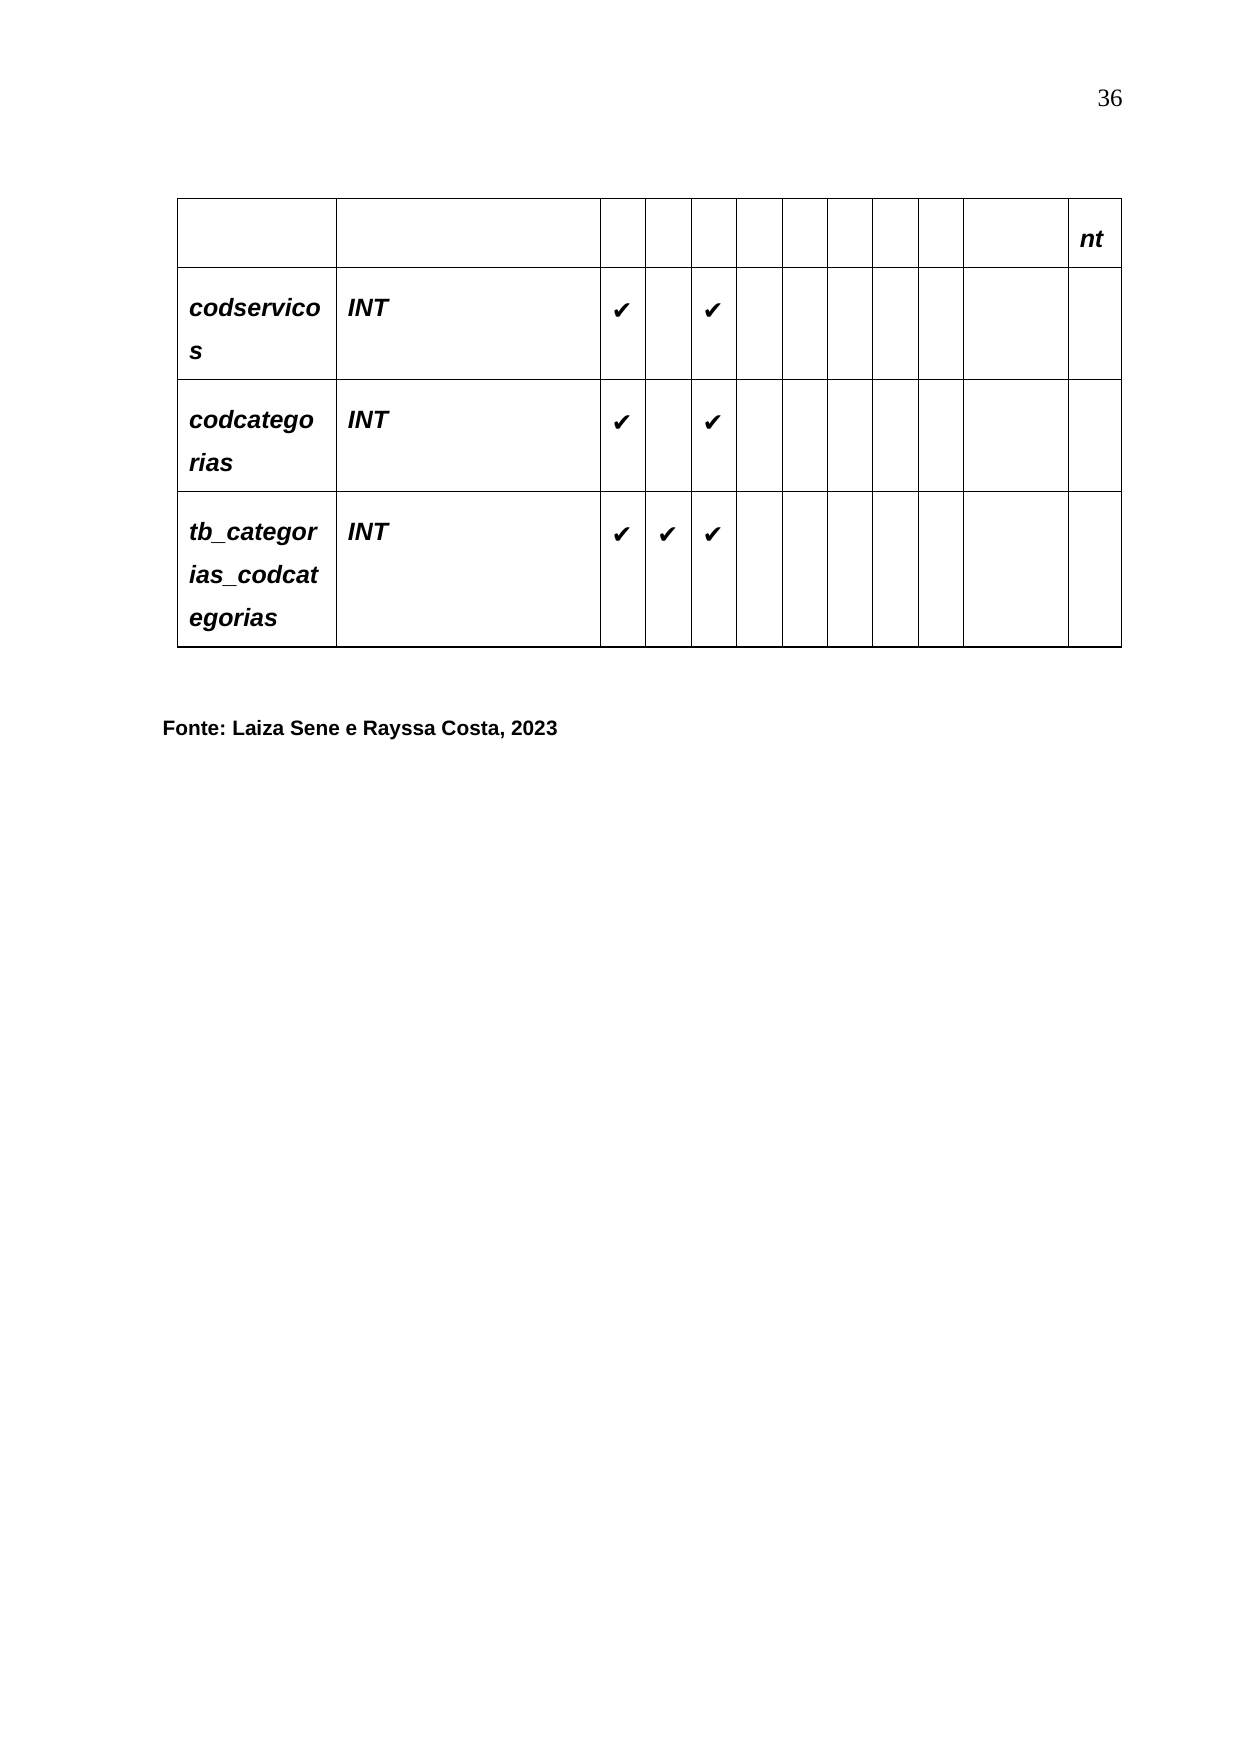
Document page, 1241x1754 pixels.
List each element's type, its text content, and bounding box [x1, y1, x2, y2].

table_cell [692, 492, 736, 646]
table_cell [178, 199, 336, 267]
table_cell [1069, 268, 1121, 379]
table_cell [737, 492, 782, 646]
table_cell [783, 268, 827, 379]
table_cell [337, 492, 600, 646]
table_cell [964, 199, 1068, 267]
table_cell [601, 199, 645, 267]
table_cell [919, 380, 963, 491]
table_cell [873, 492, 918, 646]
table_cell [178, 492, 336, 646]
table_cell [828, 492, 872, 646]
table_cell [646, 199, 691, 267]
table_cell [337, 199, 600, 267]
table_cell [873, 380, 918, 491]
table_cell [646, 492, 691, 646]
text Fonte: Laiza Sene e Rayssa Costa, 2023 [162, 716, 1122, 739]
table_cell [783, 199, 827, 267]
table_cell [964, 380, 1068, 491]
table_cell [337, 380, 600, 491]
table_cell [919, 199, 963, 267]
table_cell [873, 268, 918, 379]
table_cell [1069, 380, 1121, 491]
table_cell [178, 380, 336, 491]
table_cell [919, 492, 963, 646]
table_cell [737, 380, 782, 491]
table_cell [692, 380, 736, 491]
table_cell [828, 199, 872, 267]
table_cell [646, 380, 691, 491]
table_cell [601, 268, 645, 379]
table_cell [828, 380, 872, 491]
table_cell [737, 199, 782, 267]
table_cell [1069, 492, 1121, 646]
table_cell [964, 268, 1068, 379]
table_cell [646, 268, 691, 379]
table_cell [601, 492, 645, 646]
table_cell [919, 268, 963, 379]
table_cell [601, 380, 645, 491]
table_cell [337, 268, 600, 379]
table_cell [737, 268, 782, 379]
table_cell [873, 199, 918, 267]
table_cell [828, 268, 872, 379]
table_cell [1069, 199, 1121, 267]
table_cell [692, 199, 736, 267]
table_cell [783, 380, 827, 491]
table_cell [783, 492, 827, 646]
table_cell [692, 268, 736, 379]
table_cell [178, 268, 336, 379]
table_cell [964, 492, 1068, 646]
